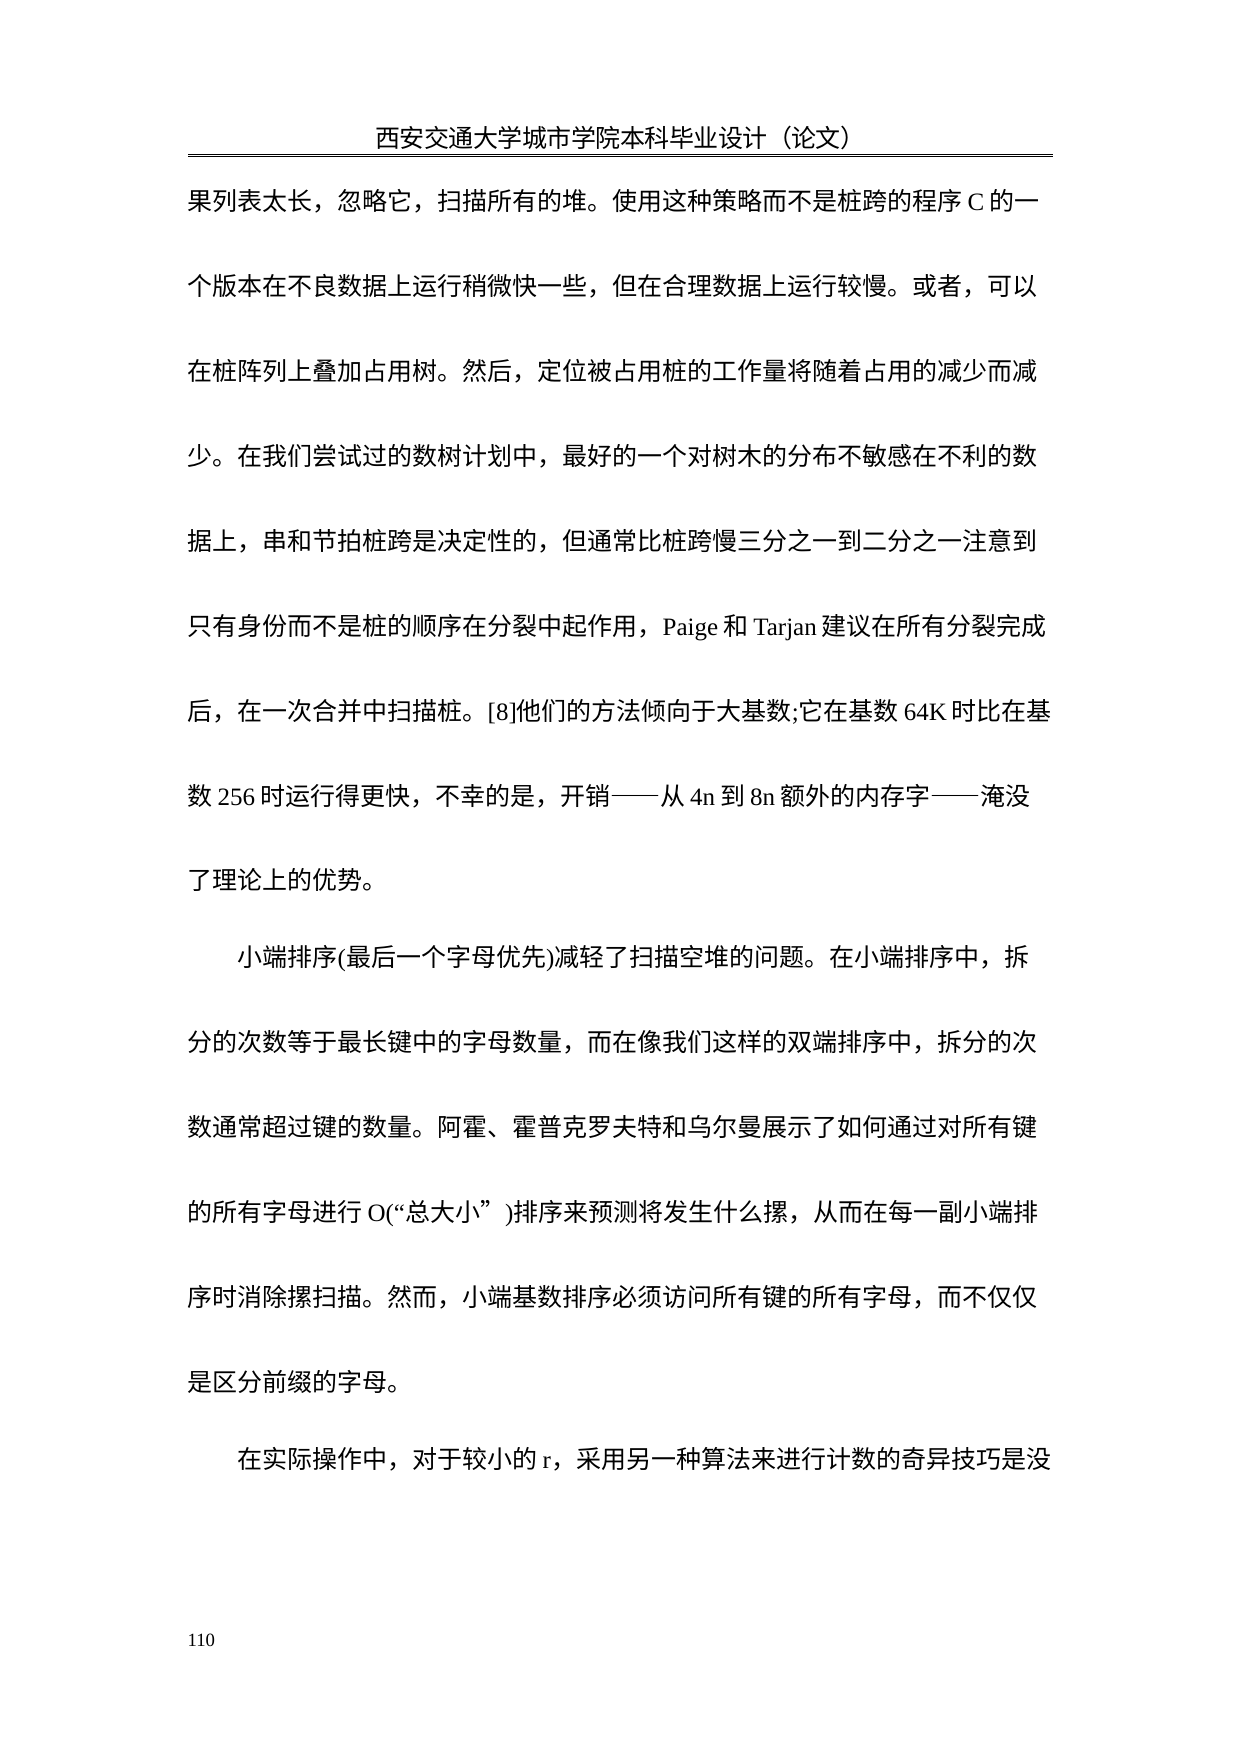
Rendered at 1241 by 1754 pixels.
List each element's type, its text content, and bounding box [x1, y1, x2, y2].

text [187, 166, 1053, 913]
text 小端排序(最后一个字母优先)减轻了扫描空堆的问题。在小端排序中，拆分的次数等于最长键中的字母数量，而在像我们这样的双端排序中，拆分的次数通常超过键的数量。阿霍、霍普克罗夫特和乌尔曼展示了如何通过对所有键的所有字母进行O(“总大小”)排序来预测将发生什么摞，从而在每一副小端排序时消除摞扫描。然而，小端基数排序必须访问所有键的所有字母，而不仅仅是区分前缀的字母。 [187, 922, 1053, 1414]
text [187, 1423, 1053, 1491]
